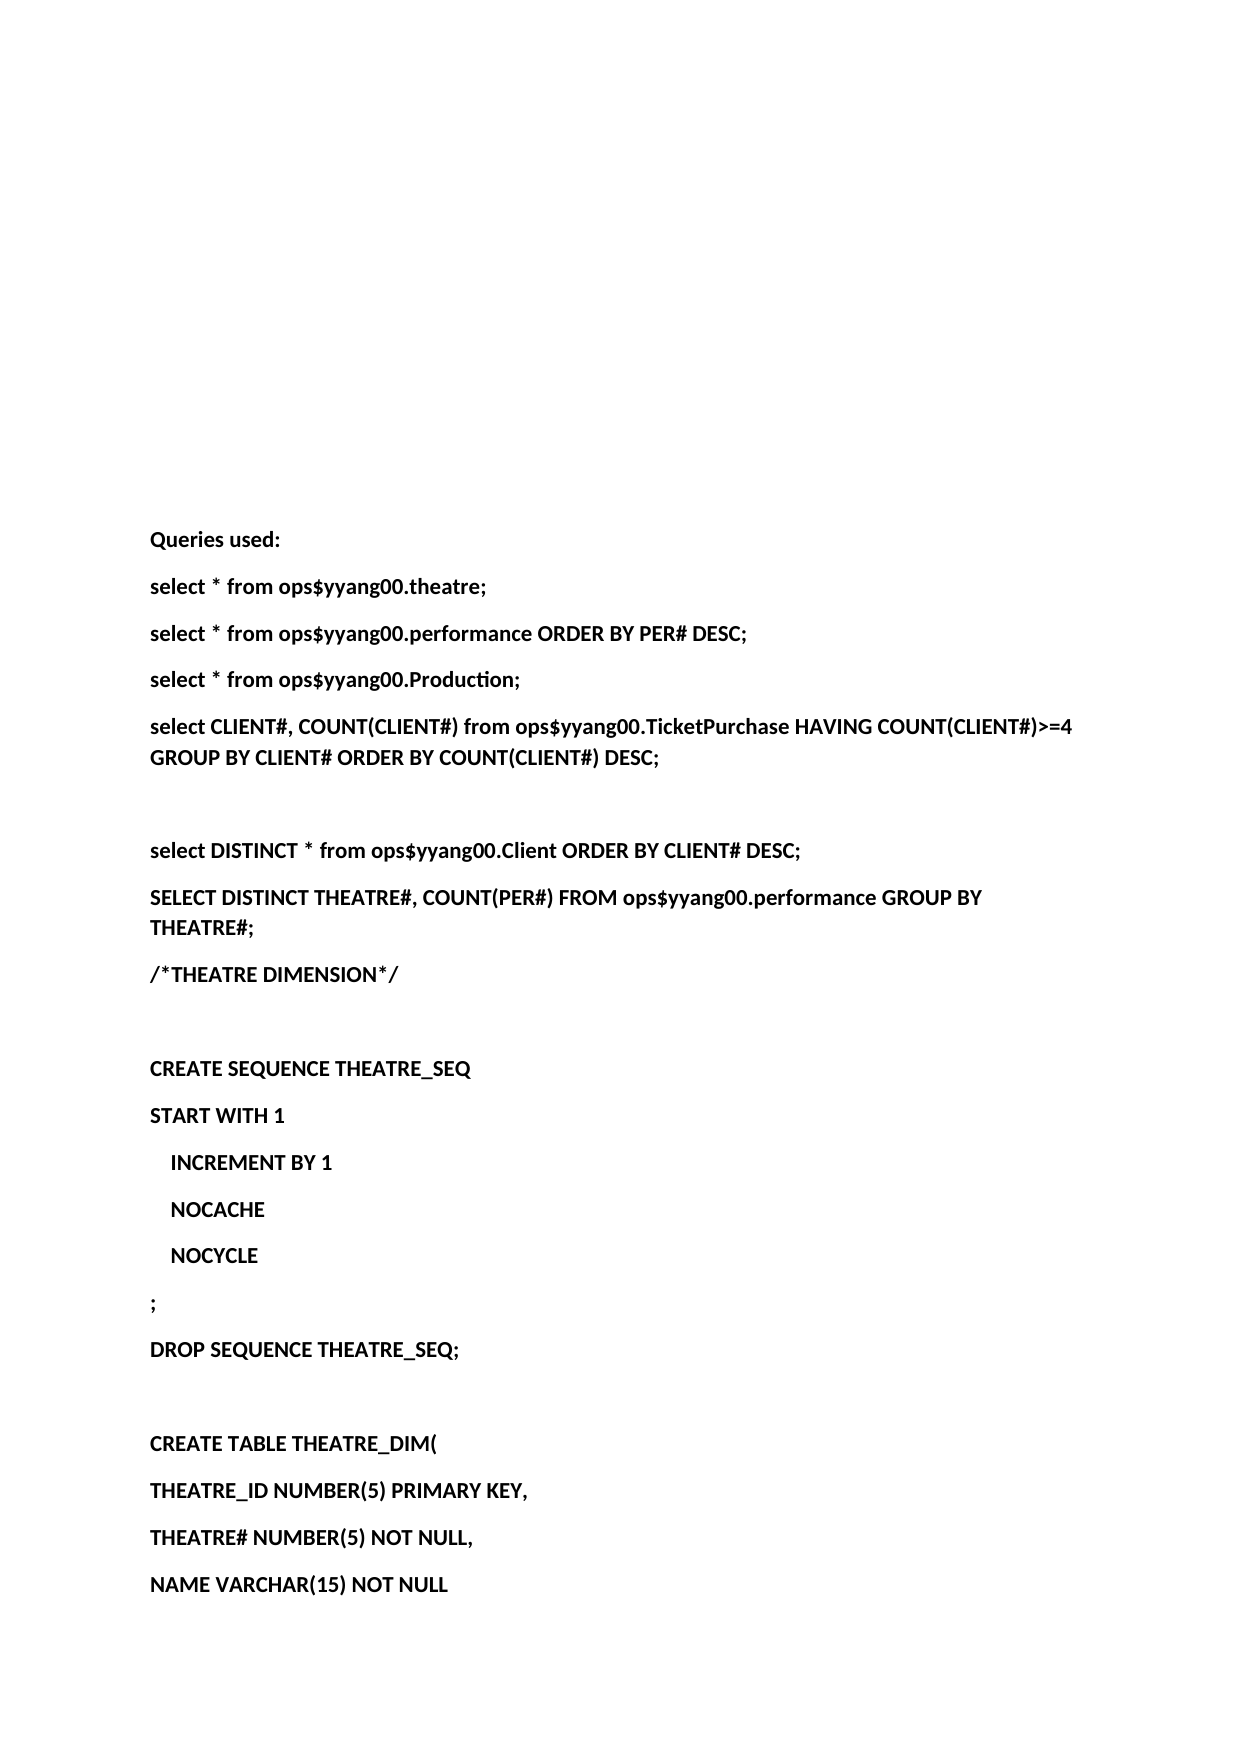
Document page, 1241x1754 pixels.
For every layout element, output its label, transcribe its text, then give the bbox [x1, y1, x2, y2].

text DROP SEQUENCE THEATRE_SEQ; [150, 1335, 1090, 1363]
text CREATE SEQUENCE THEATRE_SEQ [150, 1054, 1090, 1082]
text ; [150, 1288, 1090, 1317]
text NOCACHE [150, 1195, 1090, 1223]
text select * from ops$yyang00.performance ORDER BY PER# DESC; [150, 619, 1090, 647]
text CREATE TABLE THEATRE_DIM( [150, 1429, 1090, 1457]
text INCREMENT BY 1 [150, 1148, 1090, 1176]
text THEATRE# NUMBER(5) NOT NULL, [150, 1523, 1090, 1551]
text select CLIENT#, COUNT(CLIENT#) from ops$yyang00.TicketPurchase HAVING COUNT(CLIENT#)>=4 GROUP BY CLIENT# ORDER BY COUNT(CLIENT#) DESC; [150, 712, 1090, 771]
text NOCYCLE [150, 1242, 1090, 1270]
text SELECT DISTINCT THEATRE#, COUNT(PER#) FROM ops$yyang00.performance GROUP BY THEATRE#; [150, 883, 1090, 942]
text START WITH 1 [150, 1101, 1090, 1129]
text select DISTINCT * from ops$yyang00.Client ORDER BY CLIENT# DESC; [150, 836, 1090, 864]
text /*THEATRE DIMENSION*/ [150, 960, 1090, 988]
text NAME VARCHAR(15) NOT NULL [150, 1570, 1090, 1598]
text select * from ops$yyang00.Production; [150, 666, 1090, 694]
text Queries used: [150, 525, 1090, 553]
text THEATRE_ID NUMBER(5) PRIMARY KEY, [150, 1476, 1090, 1504]
text select * from ops$yyang00.theatre; [150, 572, 1090, 600]
